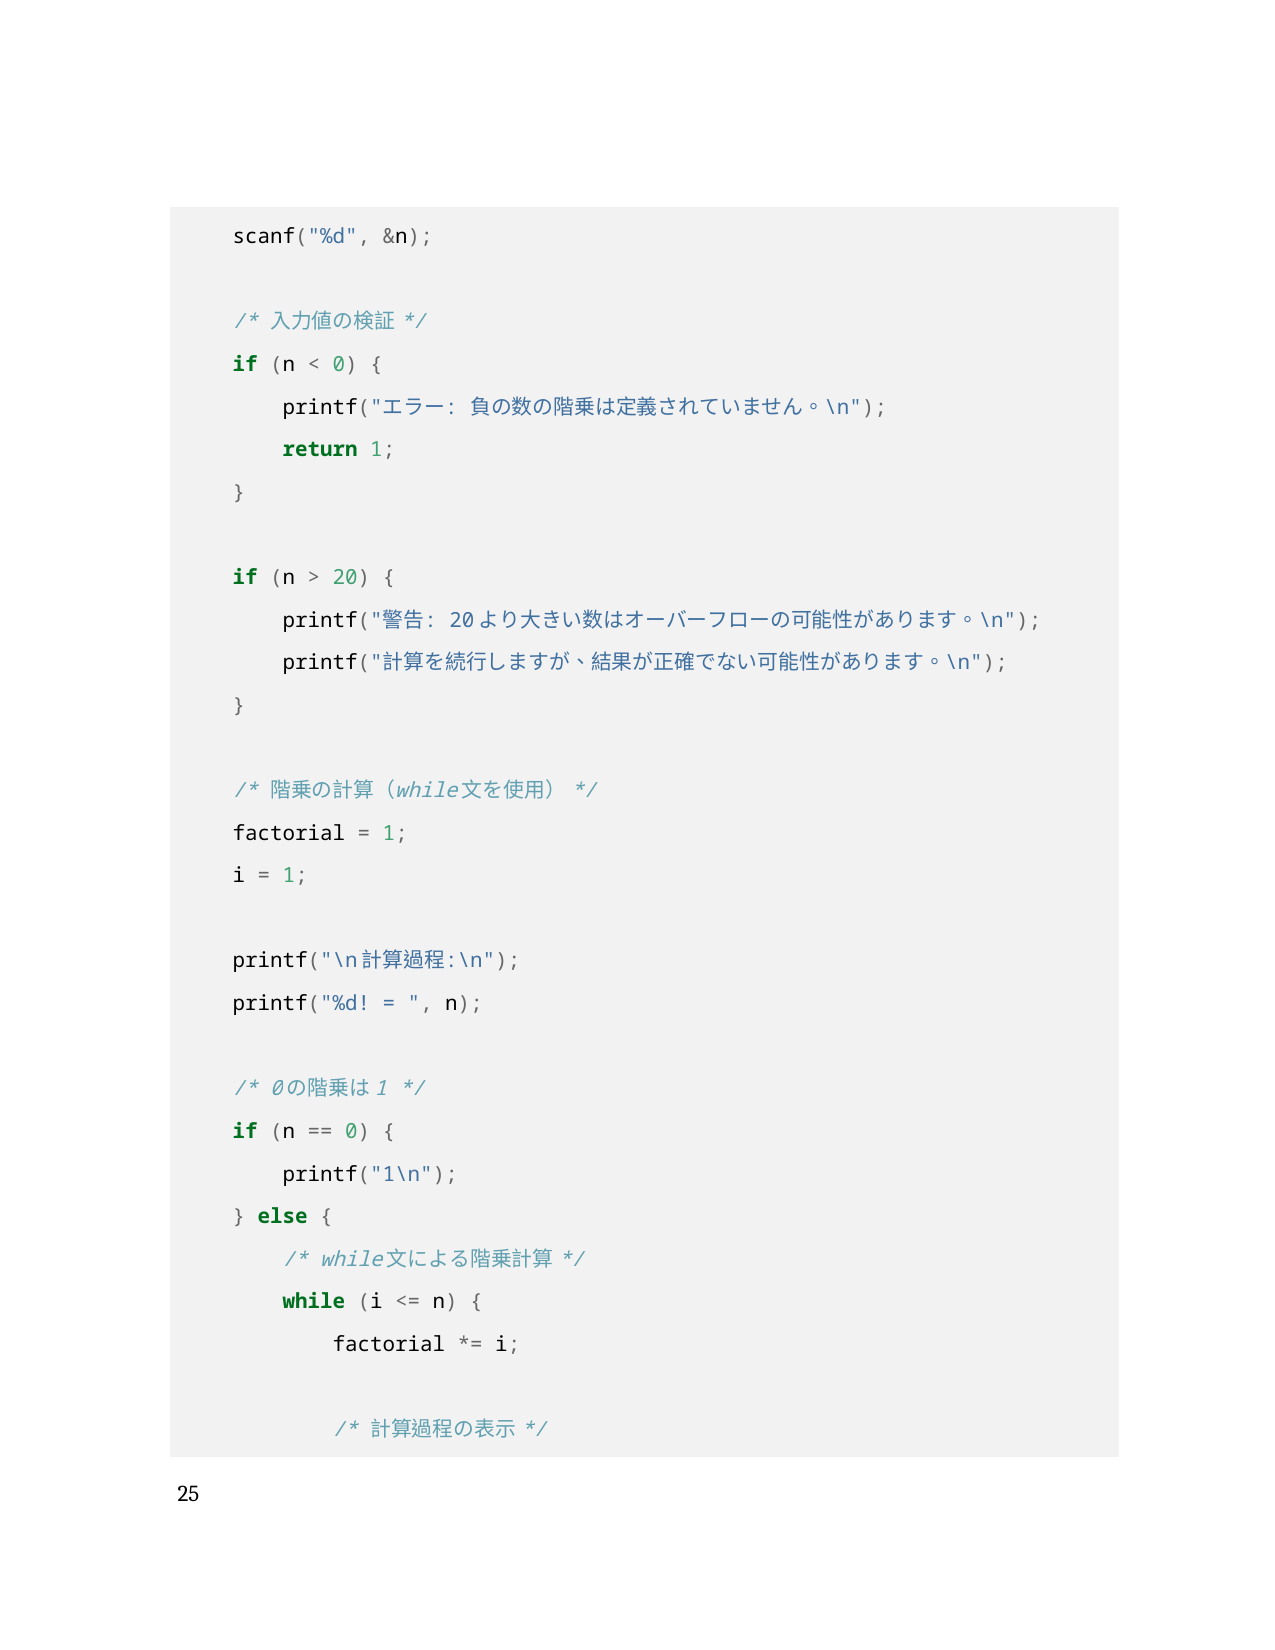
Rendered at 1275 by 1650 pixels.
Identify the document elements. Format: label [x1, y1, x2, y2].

text [183, 219, 1106, 1445]
